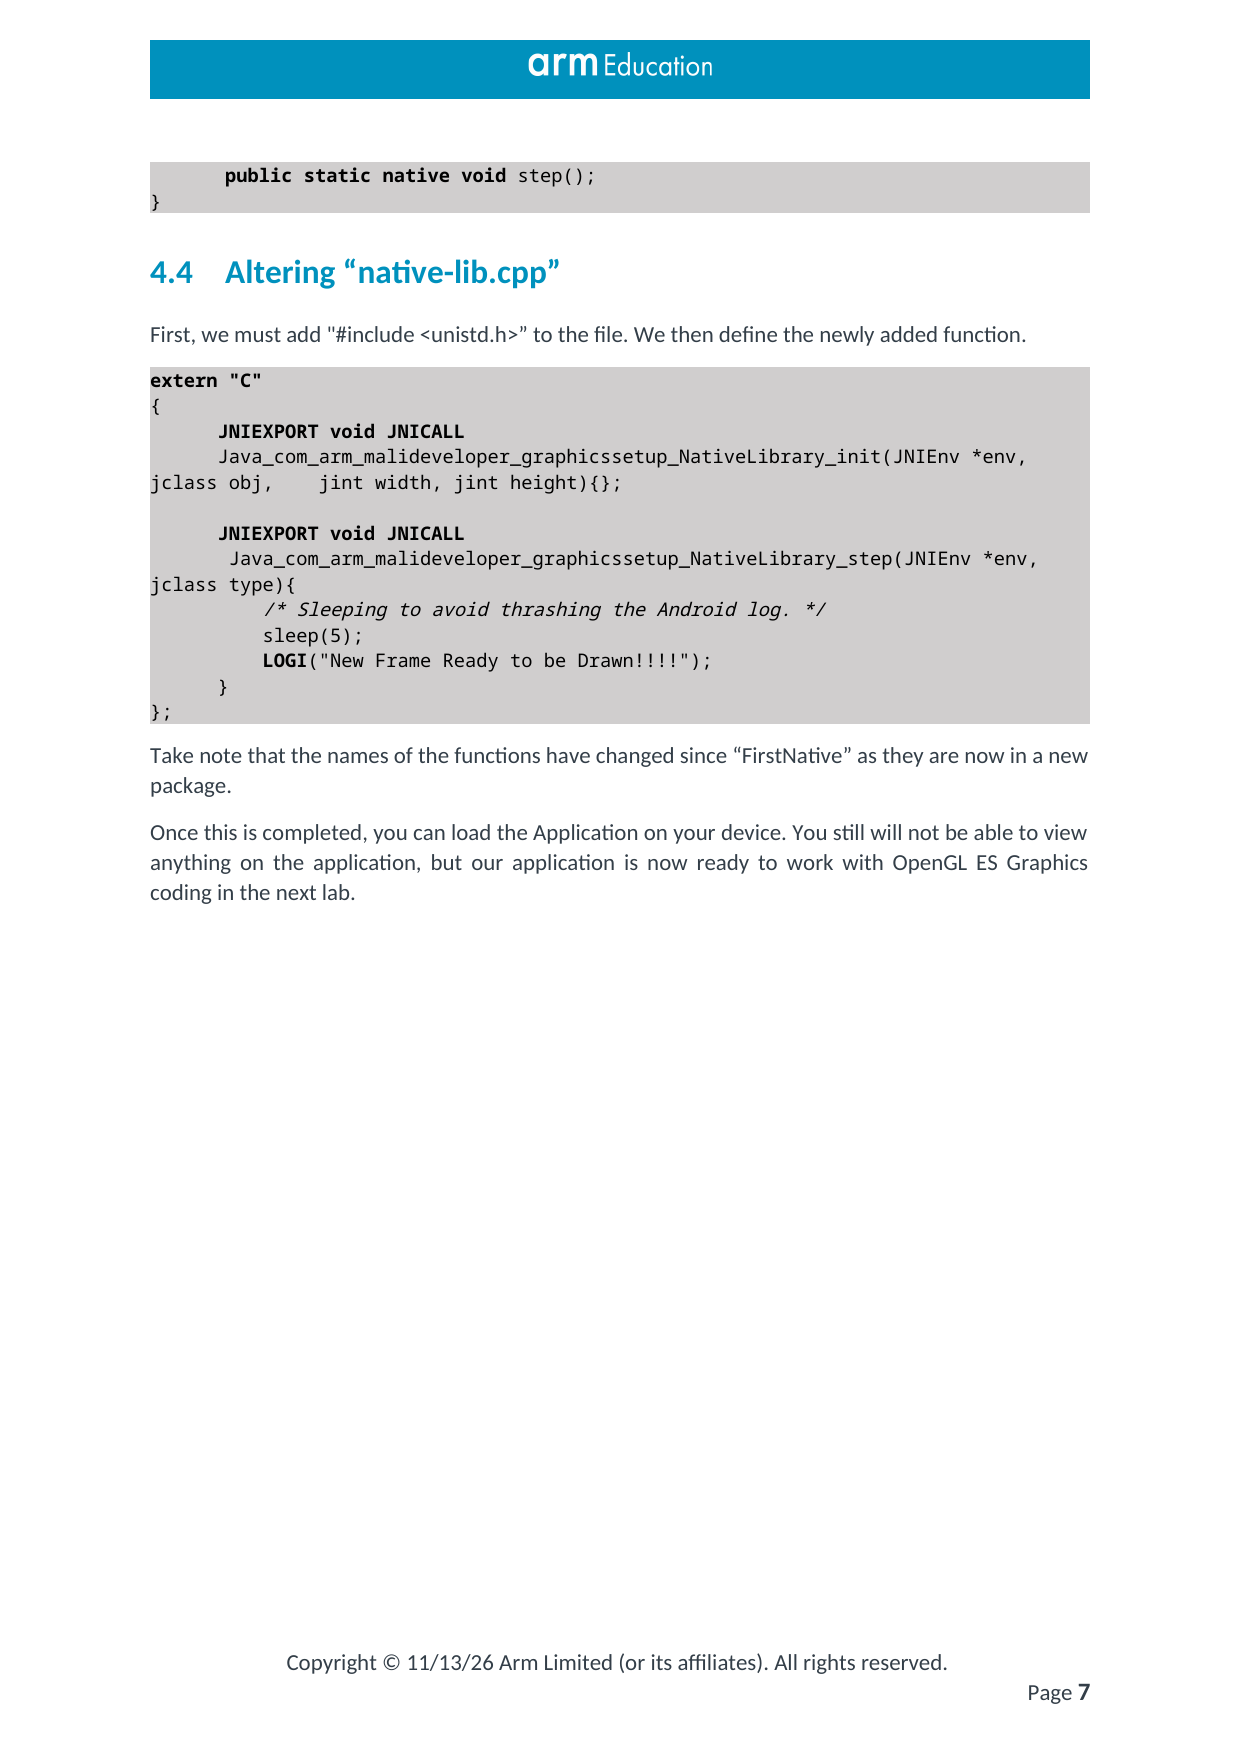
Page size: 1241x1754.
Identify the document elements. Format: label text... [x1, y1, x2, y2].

picture [675, 58, 679, 75]
text } [150, 188, 1090, 213]
picture [570, 54, 597, 75]
text extern "C" { JNIEXPORT void JNICALL Java_com_arm_malideveloper_graphicssetup_NativeLibrary_init(JNIEnv *env, jclass obj, jint width, jint height){}; JNIEXPORT void JNICALL Java_com_arm_malideveloper_graphicssetup_NativeLibrary_step(JNIEnv *env, jclass type){ /* Sleeping to avoid thrashing the Android log. */ sleep(5); LOGI("New Frame Ready to be Drawn!!!!"); } }; [150, 367, 1090, 724]
picture [606, 55, 615, 75]
subtitle Altering “native-lib.cpp” [150, 251, 1090, 292]
text Once this is completed, you can load the Application on your device. You still will not be able to view anything on the application, but our application is now ready to work with OpenGL ES Graphics coding in the next lab. [150, 818, 1090, 906]
text public static native void step(); [150, 162, 1090, 188]
picture [529, 54, 548, 75]
text Take note that the names of the functions have changed since “FirstNative” as they are now in a new package. [150, 741, 1090, 799]
picture [554, 54, 566, 75]
text First, we must add "#include <unistd.h>” to the file. We then define the newly added function. [150, 320, 1090, 348]
